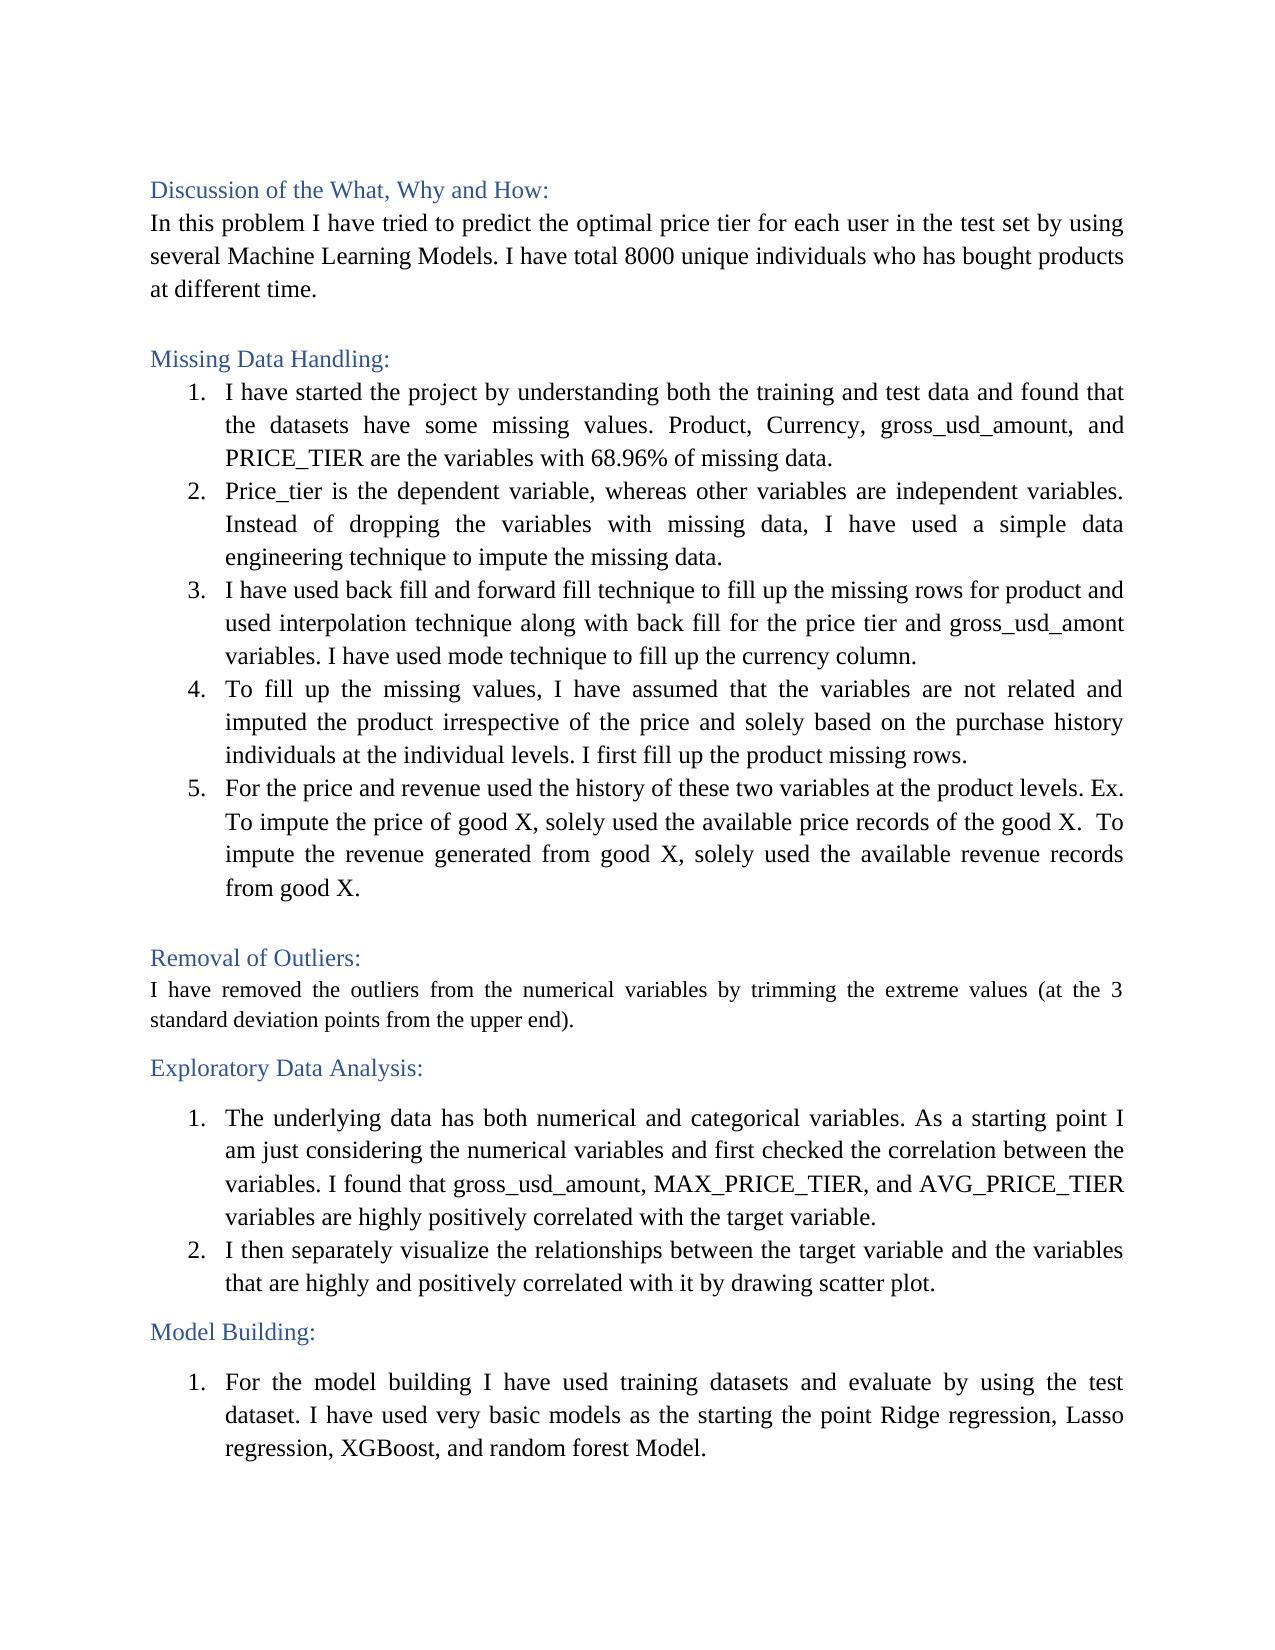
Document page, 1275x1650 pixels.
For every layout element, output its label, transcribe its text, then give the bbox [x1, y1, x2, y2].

list To fill up the missing values, I have assumed that the variables are not related and imputed the product irrespective of the price and solely based on the purchase history individuals at the individual levels. I first fill up the product missing rows. [187, 674, 1125, 769]
text In this problem I have tried to predict the optimal price tier for each user in the test set by using several Machine Learning Models. I have total 8000 unique individuals who has bought products at different time. [150, 208, 1125, 303]
list The underlying data has both numerical and categorical variables. As a starting point I am just considering the numerical variables and first checked the correlation between the variables. I found that gross_usd_amount, MAX_PRICE_TIER, and AVG_PRICE_TIER variables are highly positively correlated with the target variable. [187, 1103, 1125, 1230]
subtitle Discussion of the What, Why and How: [150, 175, 1125, 204]
list I have used back fill and forward fill technique to fill up the missing rows for product and used interpolation technique along with back fill for the price tier and gross_usd_amont variables. I have used mode technique to fill up the currency column. [187, 575, 1125, 670]
text I have removed the outliers from the numerical variables by trimming the extreme values (at the 3 standard deviation points from the upper end). [150, 976, 1125, 1032]
list I then separately visualize the relationships between the target variable and the variables that are highly and positively correlated with it by drawing scatter plot. [187, 1235, 1125, 1296]
text Model Building: [150, 1317, 1125, 1346]
list I have started the project by understanding both the training and test data and found that the datasets have some missing values. Product, Currency, gross_usd_amount, and PRICE_TIER are the variables with 68.96% of missing data. [187, 377, 1125, 472]
subtitle Missing Data Handling: [150, 344, 1125, 373]
list Price_tier is the dependent variable, whereas other variables are independent variables. Instead of dropping the variables with missing data, I have used a simple data engineering technique to impute the missing data. [187, 476, 1125, 571]
subtitle Removal of Outliers: [150, 943, 1125, 972]
list For the model building I have used training datasets and evaluate by using the test dataset. I have used very basic models as the starting the point Ridge regression, Lasso regression, XGBoost, and random forest Model. [187, 1367, 1125, 1462]
list For the price and revenue used the history of these two variables at the product levels. Ex. To impute the price of good X, solely used the available price records of the good X. To impute the revenue generated from good X, solely used the available revenue records from good X. [187, 773, 1125, 901]
text Exploratory Data Analysis: [150, 1053, 1125, 1082]
